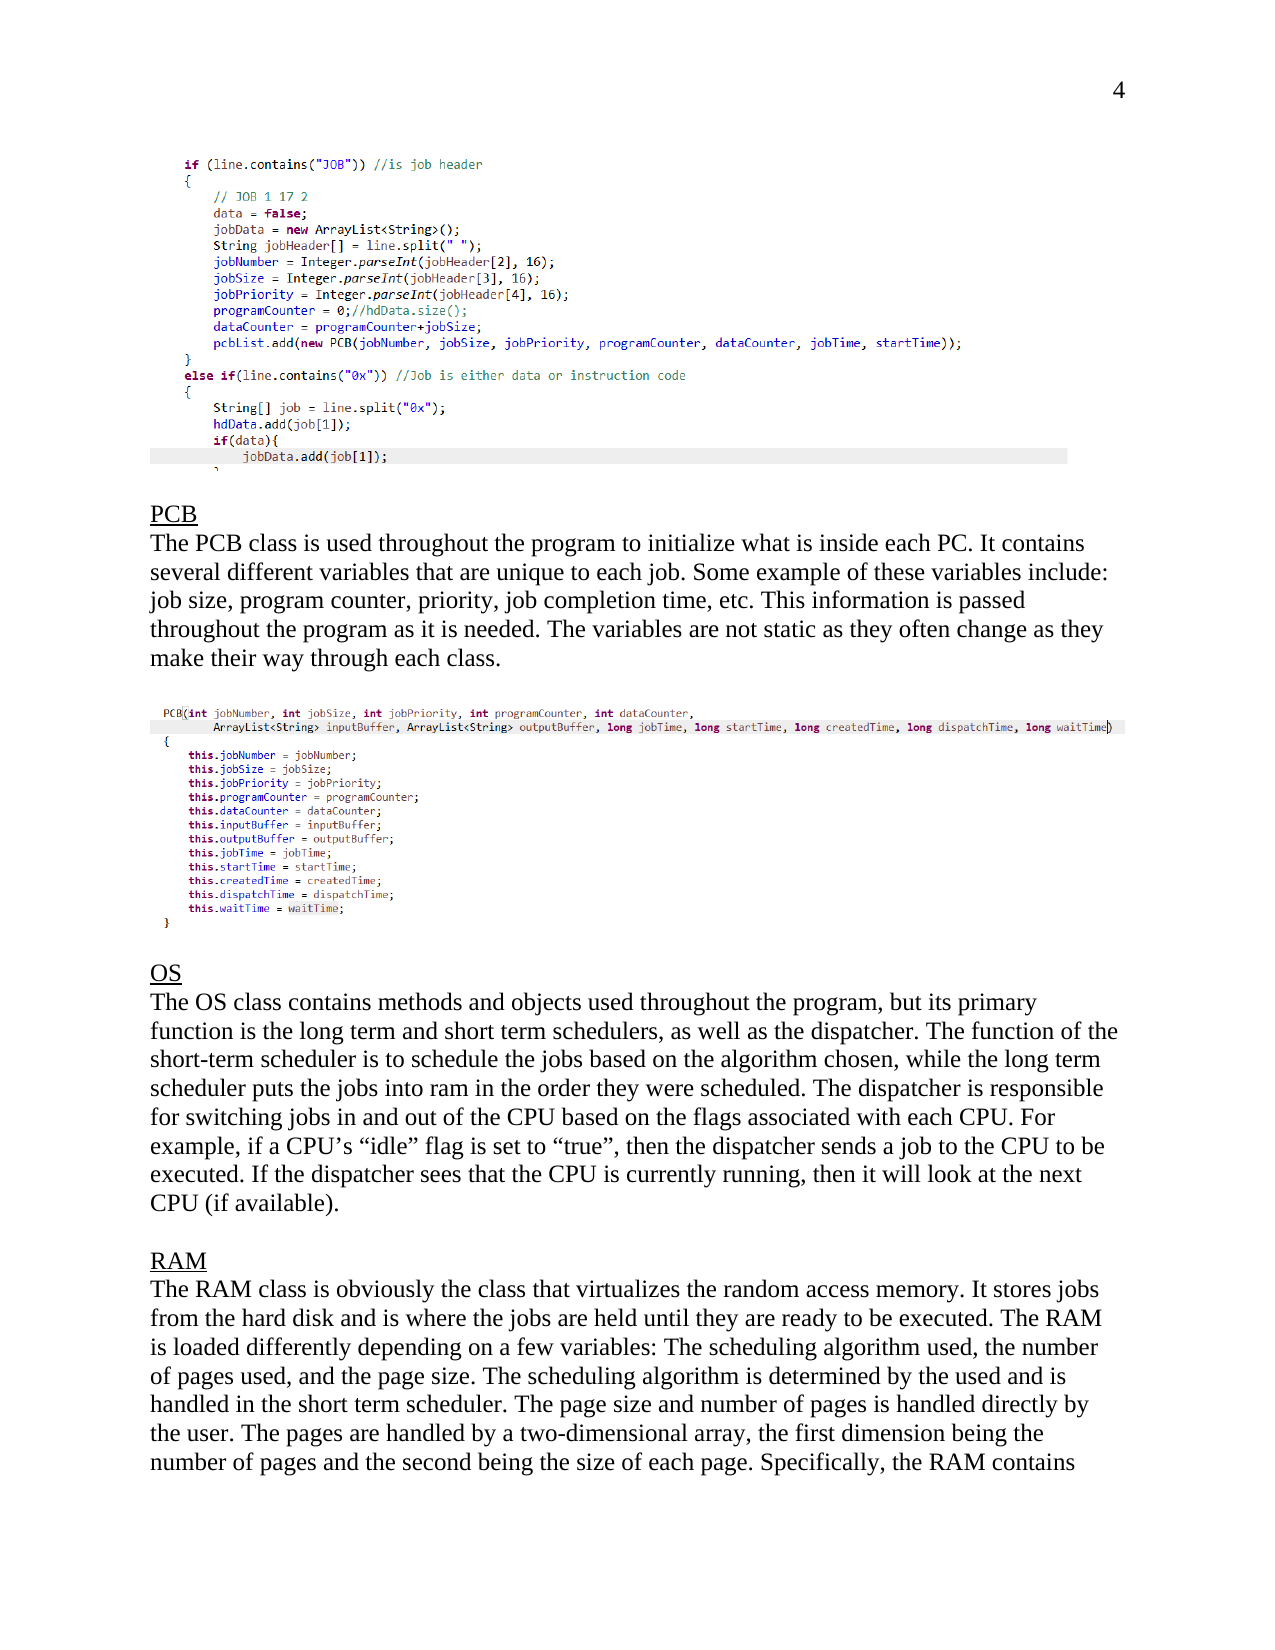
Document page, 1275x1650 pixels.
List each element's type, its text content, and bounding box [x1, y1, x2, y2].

picture [150, 700, 1125, 930]
text The OS class contains methods and objects used throughout the program, but its primary function is the long term and short term schedulers, as well as the dispatcher. The function of the short-term scheduler is to schedule the jobs based on the algorithm chosen, while the long term scheduler puts the jobs into ram in the order they were scheduled. The dispatcher is responsible for switching jobs in and out of the CPU based on the flags associated with each CPU. For example, if a CPU’s “idle” flag is set to “true”, then the dispatcher sends a job to the CPU to be executed. If the dispatcher sees that the CPU is currently running, then it will look at the next CPU (if available). [150, 987, 1125, 1217]
text OS [150, 958, 1125, 987]
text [150, 1274, 1125, 1476]
text The PCB class is used throughout the program to initialize what is inside each PC. It contains several different variables that are unique to each job. Some example of these variables include: job size, program counter, priority, job completion time, etc. This information is passed throughout the program as it is needed. The variables are not static as they often change as they make their way through each class. [150, 528, 1125, 672]
text RAM [150, 1246, 1125, 1274]
text PCB [150, 499, 1125, 528]
picture [150, 150, 1068, 471]
